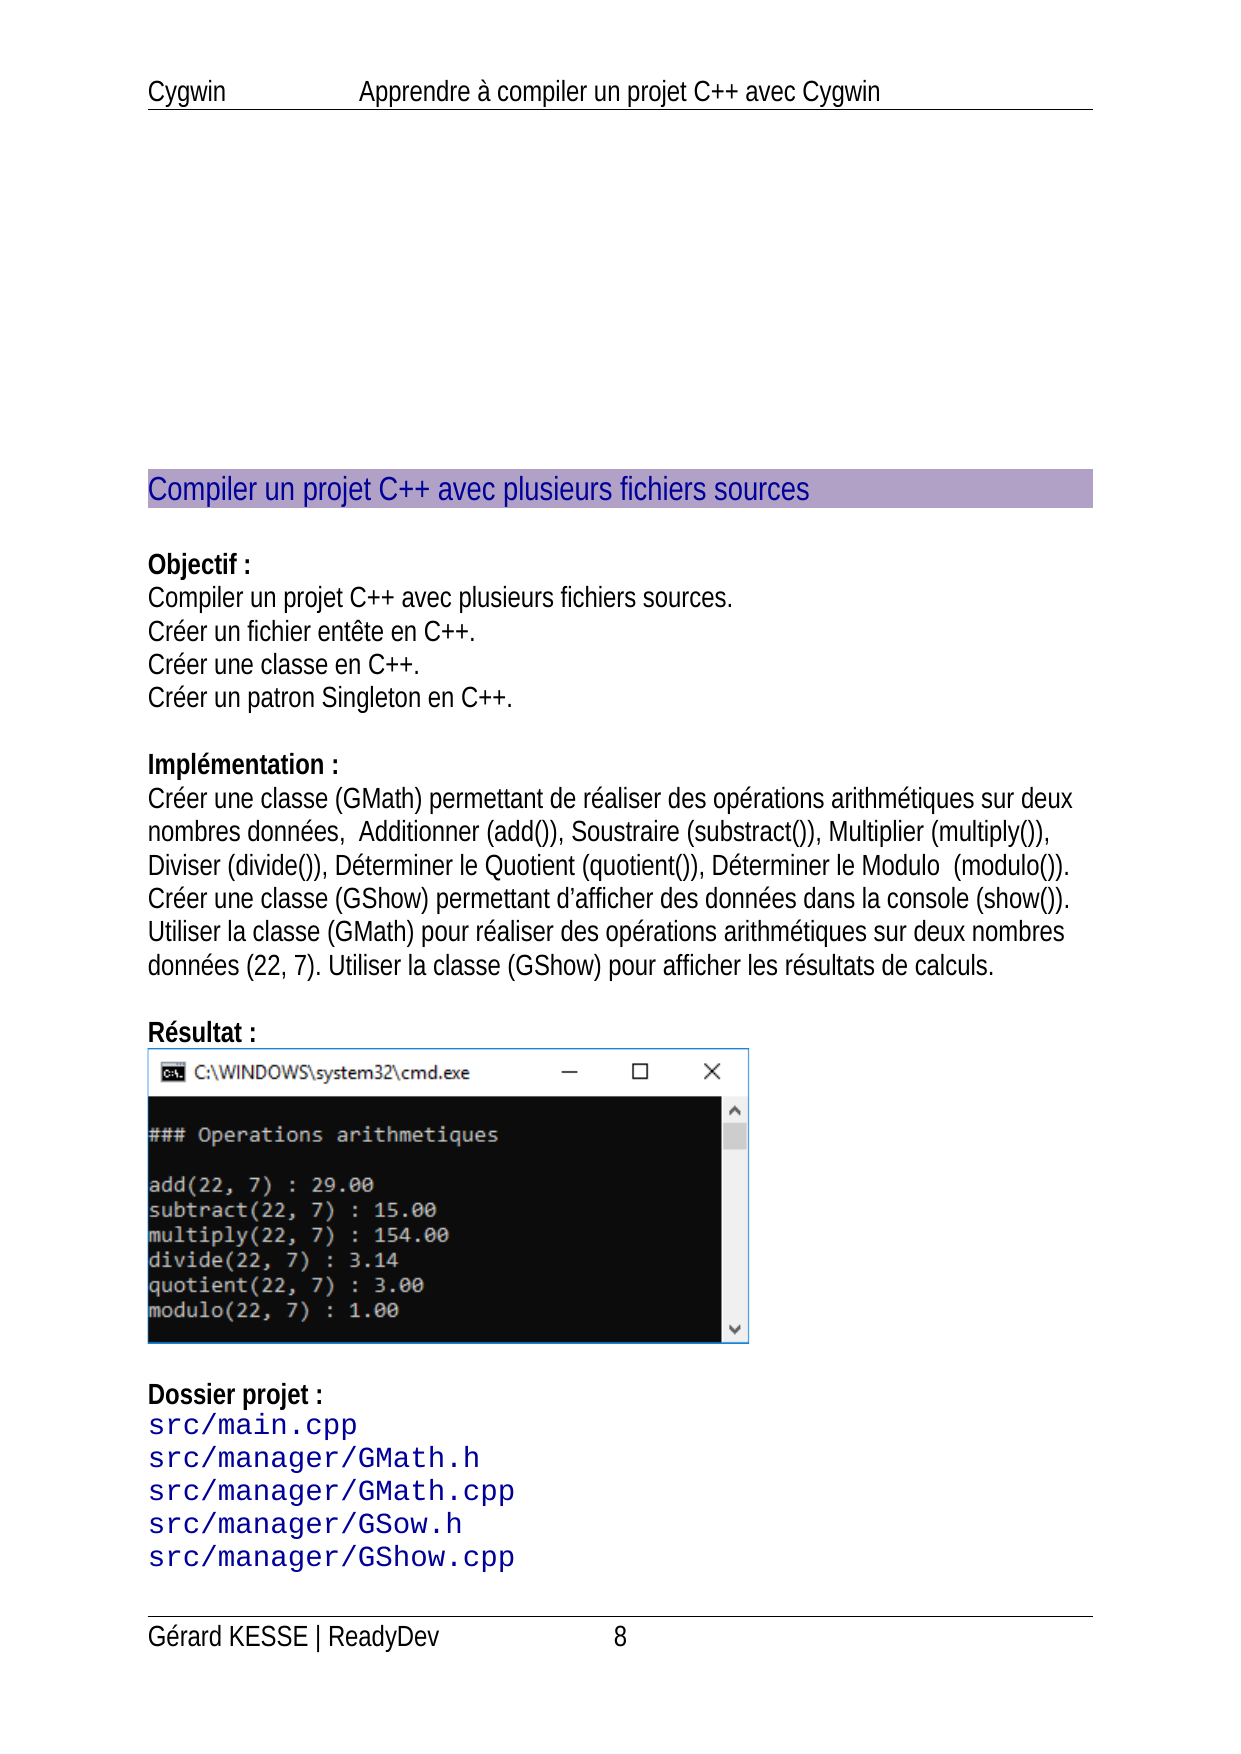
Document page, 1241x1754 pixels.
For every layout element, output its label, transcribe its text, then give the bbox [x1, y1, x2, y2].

text Créer une classe (GMath) permettant de réaliser des opérations arithmétiques sur deux nombres données, Additionner (add()), Soustraire (substract()), Multiplier (multiply()), Diviser (divide()), Déterminer le Quotient (quotient()), Déterminer le Modulo (modulo()). [148, 781, 1093, 881]
text src/main.cpp [148, 1411, 1093, 1443]
text Dossier projet : [148, 1377, 1093, 1411]
text src/manager/GMath.cpp [148, 1477, 1093, 1509]
text src/manager/GShow.cpp [148, 1543, 1093, 1576]
text Compiler un projet C++ avec plusieurs fichiers sources. [148, 580, 1093, 614]
text Résultat : [148, 1015, 1093, 1048]
text Créer une classe (GShow) permettant d’afficher des données dans la console (show()). [148, 881, 1093, 914]
text Créer un fichier entête en C++. [148, 614, 1093, 647]
text src/manager/GMath.h [148, 1443, 1093, 1477]
text src/manager/GSow.h [148, 1509, 1093, 1543]
picture [147, 1048, 750, 1344]
text Implémentation : [148, 747, 1093, 781]
text Créer une classe en C++. [148, 647, 1093, 681]
text Utiliser la classe (GMath) pour réaliser des opérations arithmétiques sur deux nombres données (22, 7). Utiliser la classe (GShow) pour afficher les résultats de calculs. [148, 914, 1093, 981]
text Créer un patron Singleton en C++. [148, 681, 1093, 714]
subtitle Compiler un projet C++ avec plusieurs fichiers sources [148, 469, 1093, 508]
text Objectif : [148, 547, 1093, 580]
